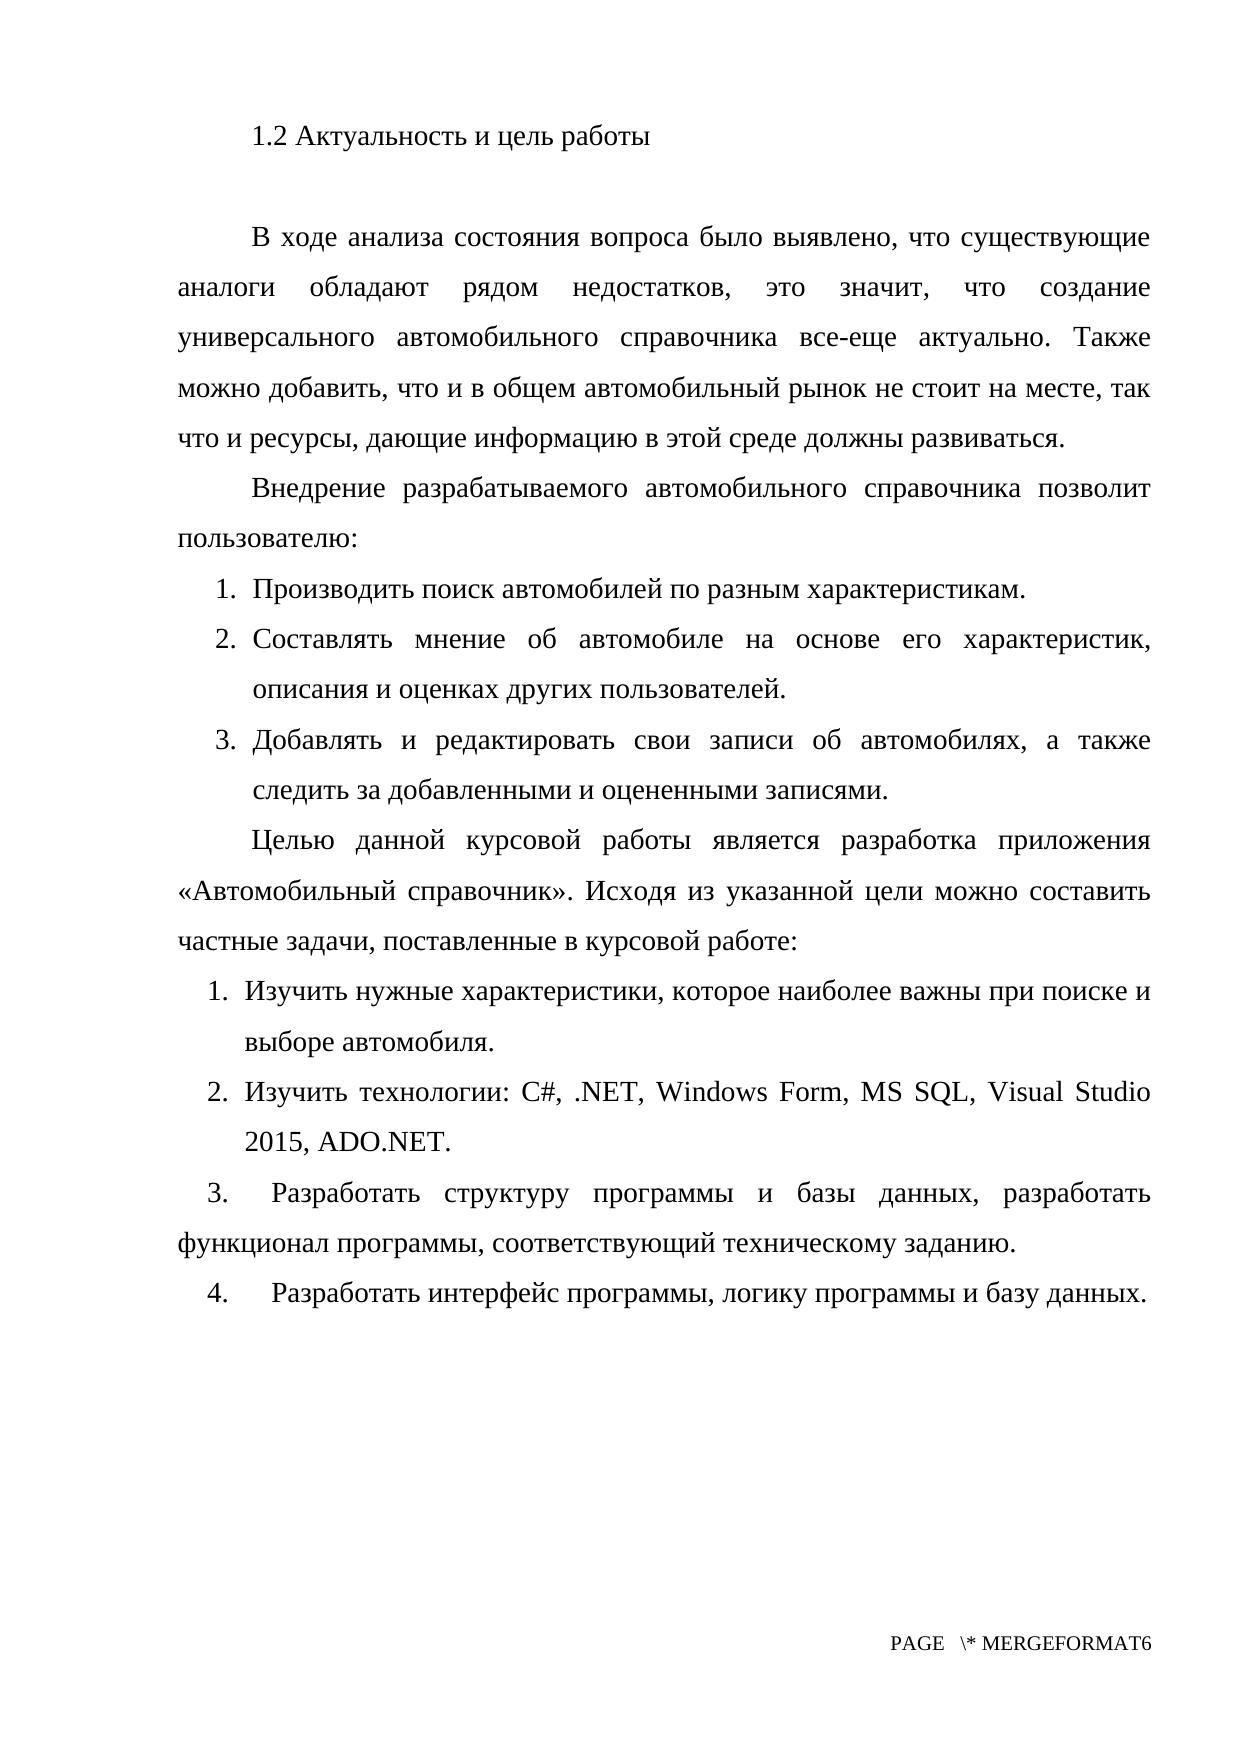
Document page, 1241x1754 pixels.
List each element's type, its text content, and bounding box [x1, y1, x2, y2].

list Составлять мнение об автомобиле на основе его характеристик, описания и оценках других пользователей. [215, 621, 1152, 705]
list Изучить нужные характеристики, которое наиболее важны при поиске и выборе автомобиля. [207, 973, 1152, 1057]
text Внедрение разрабатываемого автомобильного справочника позволит пользователю: [177, 470, 1152, 554]
list Актуальность и цель работы [251, 118, 1152, 152]
list Производить поиск автомобилей по разным характеристикам. [215, 571, 1152, 604]
list Добавлять и редактировать свои записи об автомобилях, а также следить за добавленными и оцененными записями. [215, 722, 1152, 806]
text В ходе анализа состояния вопроса было выявлено, что существующие аналоги обладают рядом недостатков, это значит, что создание универсального автомобильного справочника все-еще актуально. Также можно добавить, что и в общем автомобильный рынок не стоит на месте, так что и ресурсы, дающие информацию в этой среде должны развиваться. [177, 219, 1152, 453]
text Целью данной курсовой работы является разработка приложения «Автомобильный справочник». Исходя из указанной цели можно составить частные задачи, поставленные в курсовой работе: [177, 822, 1152, 957]
list Разработать структуру программы и базы данных, разработать функционал программы, соответствующий техническому заданию. [177, 1175, 1152, 1258]
list Изучить технологии: С#, .NET, Windows Form, MS SQL, Visual Studio 2015, ADO.NET. [207, 1074, 1152, 1158]
